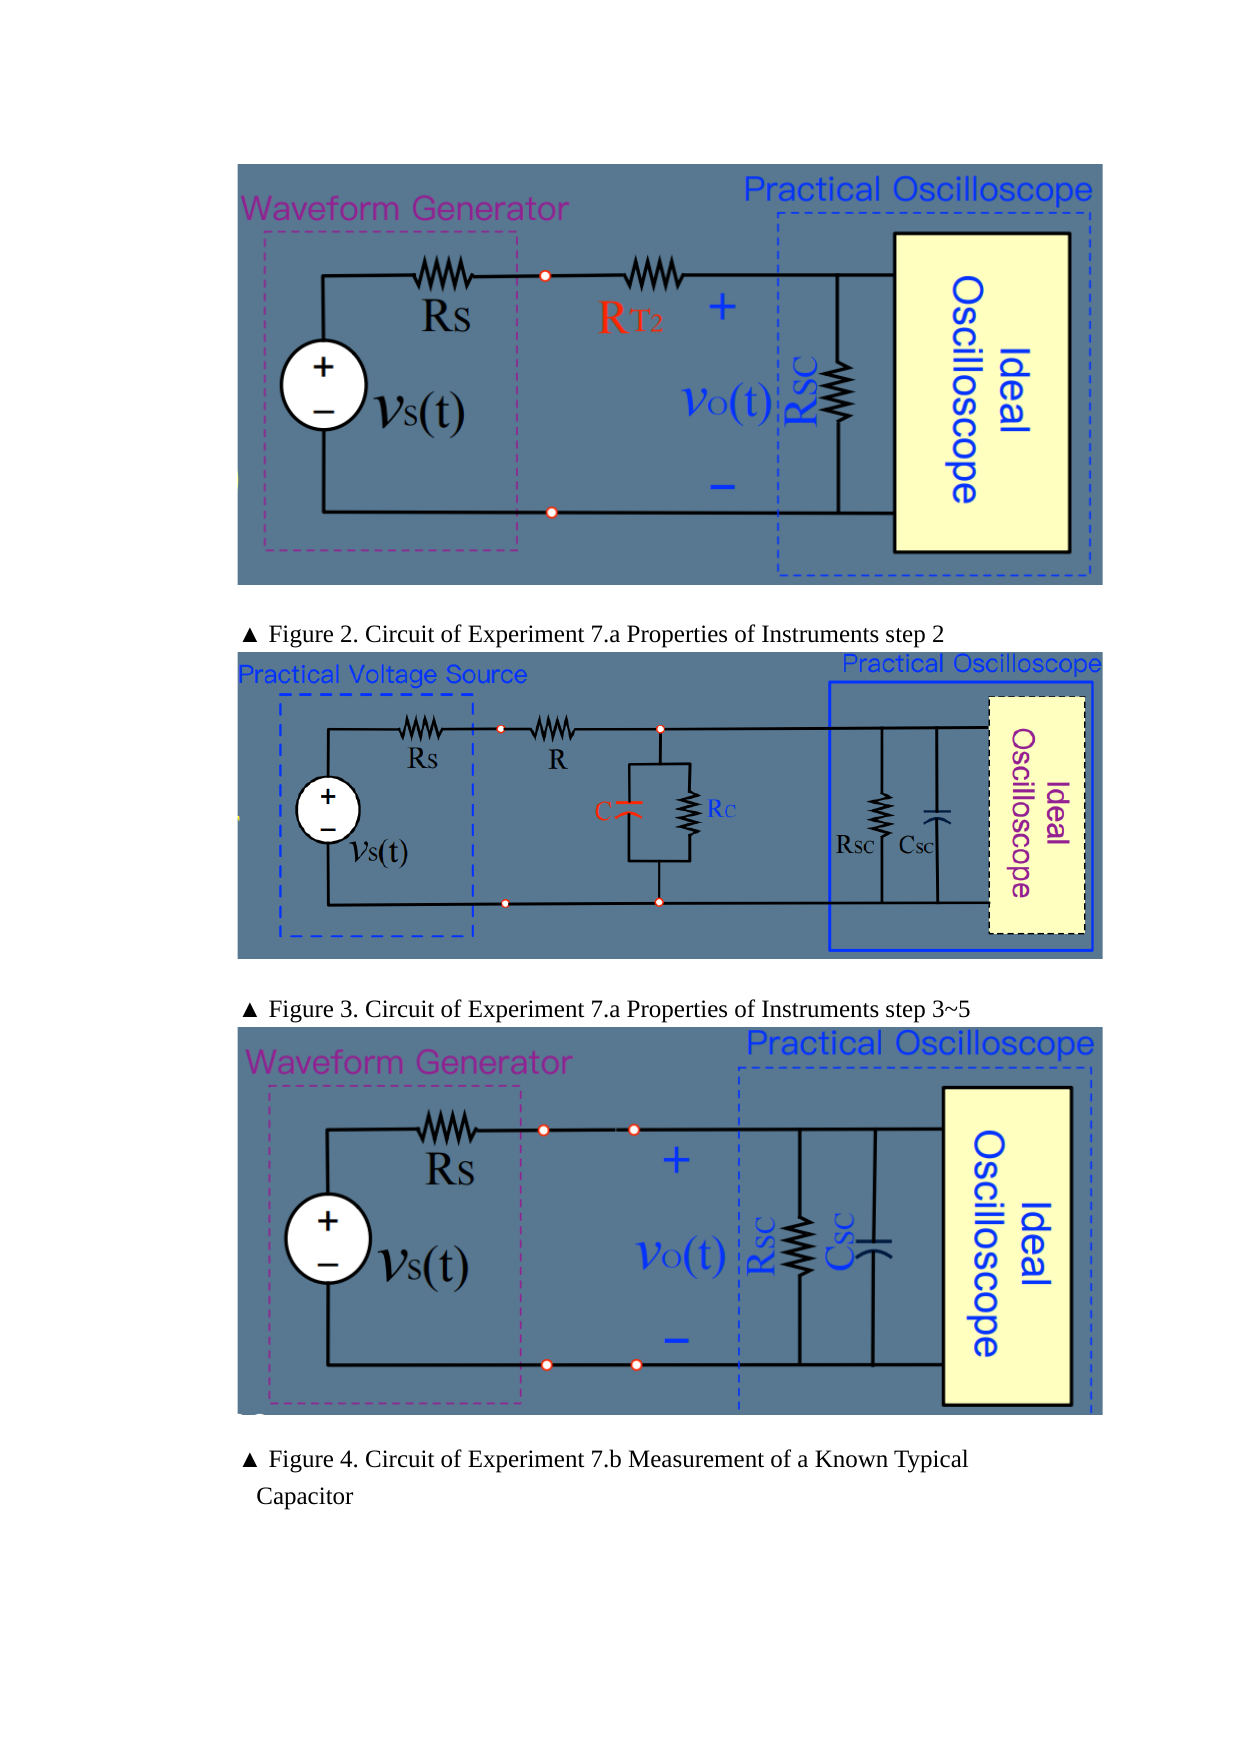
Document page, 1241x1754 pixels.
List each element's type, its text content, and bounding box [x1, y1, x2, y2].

picture [237, 1027, 1103, 1415]
list ▲ Figure 3. Circuit of Experiment 7.a Properties of Instruments step 3~5 [237, 989, 1053, 1027]
picture [237, 164, 1103, 585]
list ▲ Figure 4. Circuit of Experiment 7.b Measurement of a Known Typical [237, 1439, 1053, 1477]
list ▲ Figure 2. Circuit of Experiment 7.a Properties of Instruments step 2 [237, 614, 1053, 652]
picture [237, 652, 1103, 959]
list Capacitor [237, 1477, 1053, 1514]
